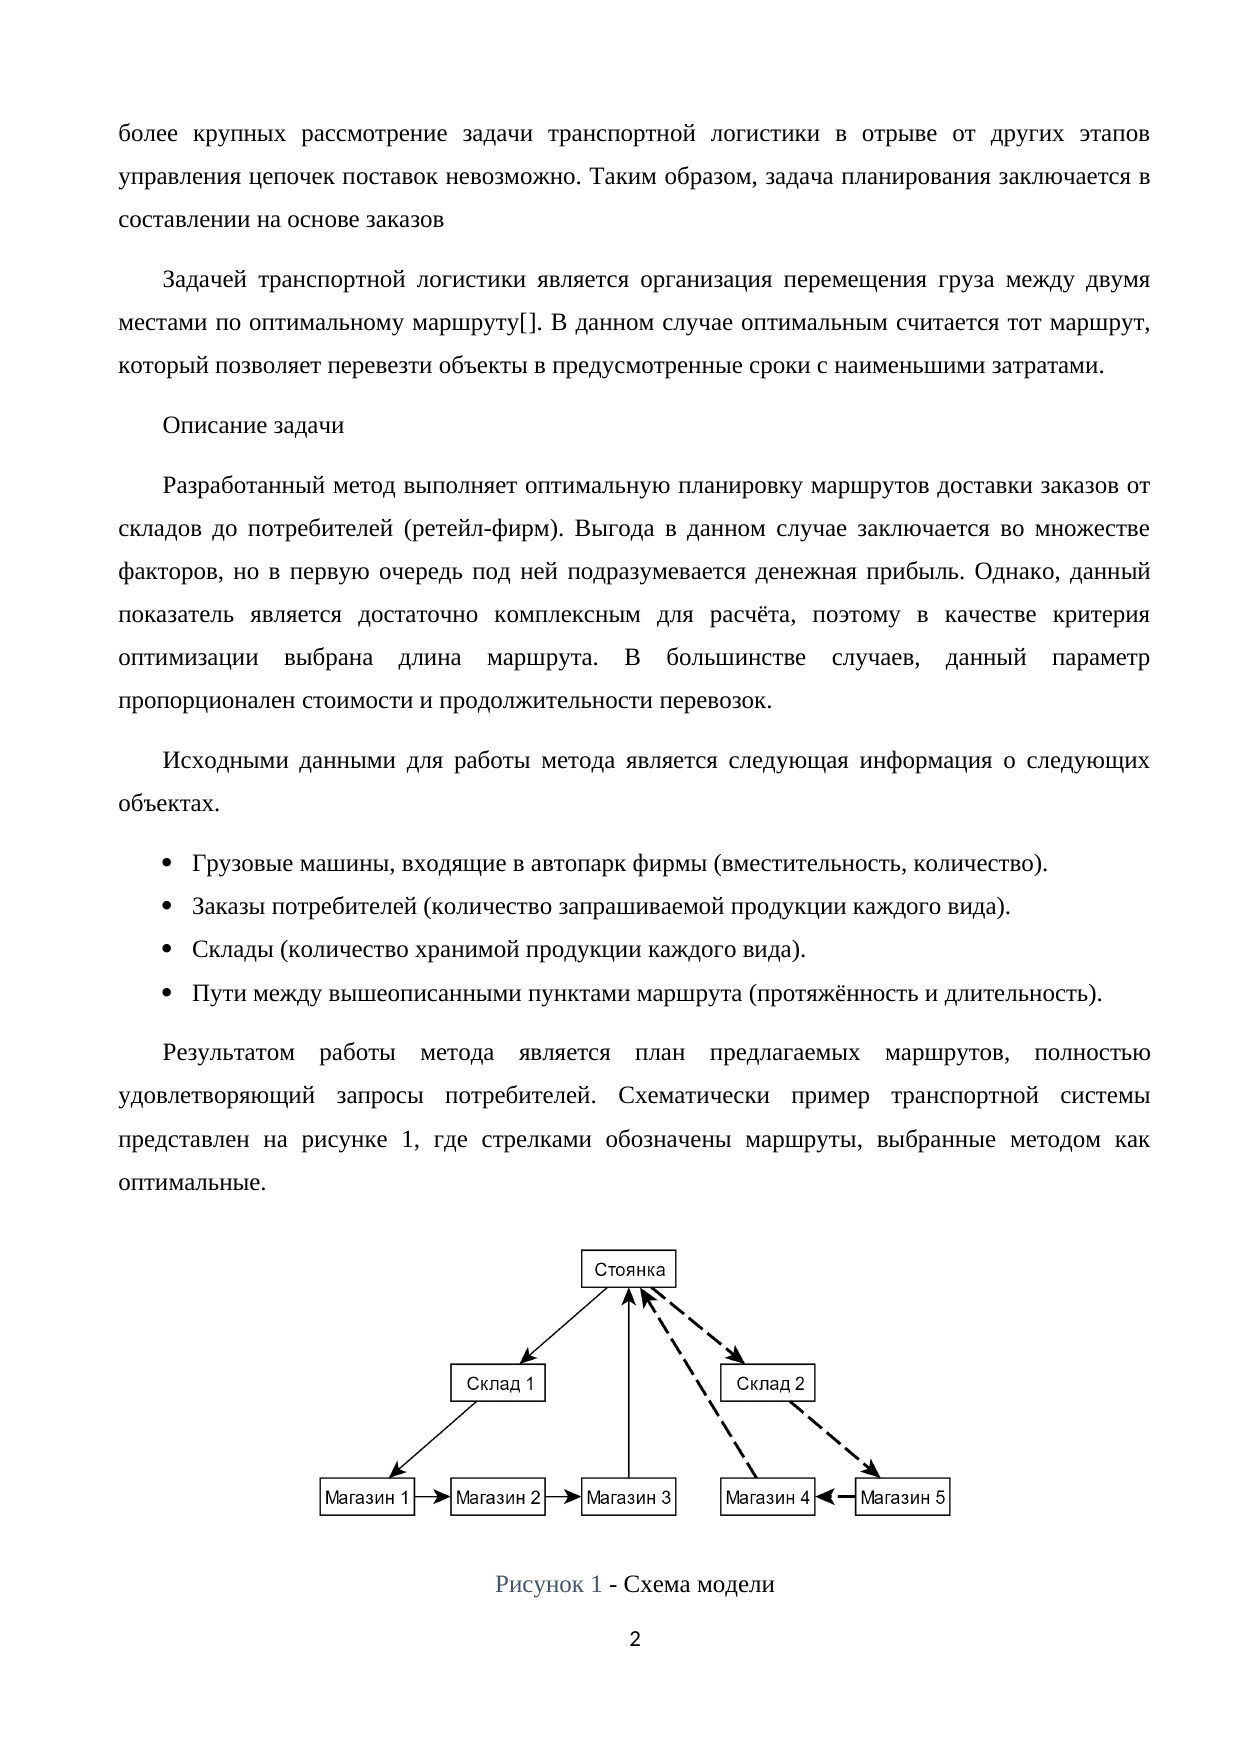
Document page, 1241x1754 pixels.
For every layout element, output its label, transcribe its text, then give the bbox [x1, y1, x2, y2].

picture [297, 1226, 973, 1539]
list Склады (количество хранимой продукции каждого вида). [118, 934, 1152, 963]
text Разработанный метод выполняет оптимальную планировку маршрутов доставки заказов от складов до потребителей (ретейл-фирм). Выгода в данном случае заключается во множестве факторов, но в первую очередь под ней подразумевается денежная прибыль. Однако, данный показатель является достаточно комплексным для расчёта, поэтому в качестве критерия оптимизации выбрана длина маршрута. В большинстве случаев, данный параметр пропорционален стоимости и продолжительности перевозок. [118, 470, 1152, 714]
list Пути между вышеописанными пунктами маршрута (протяжённость и длительность). [118, 978, 1152, 1006]
list Грузовые машины, входящие в автопарк фирмы (вместительность, количество). [118, 848, 1152, 877]
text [118, 118, 1152, 233]
list Заказы потребителей (количество запрашиваемой продукции каждого вида). [118, 891, 1152, 920]
text Рисунок 1 - Схема модели [118, 1569, 1152, 1597]
text Результатом работы метода является план предлагаемых маршрутов, полностью удовлетворяющий запросы потребителей. Схематически пример транспортной системы представлен на рисунке 1, где стрелками обозначены маршруты, выбранные методом как оптимальные. [118, 1037, 1152, 1196]
text Описание задачи [118, 410, 1152, 439]
text Задачей транспортной логистики является организация перемещения груза между двумя местами по оптимальному маршруту[0]. В данном случае оптимальным считается тот маршрут, который позволяет перевезти объекты в предусмотренные сроки с наименьшими затратами. [118, 264, 1152, 379]
text Исходными данными для работы метода является следующая информация о следующих объектах. [118, 745, 1152, 817]
